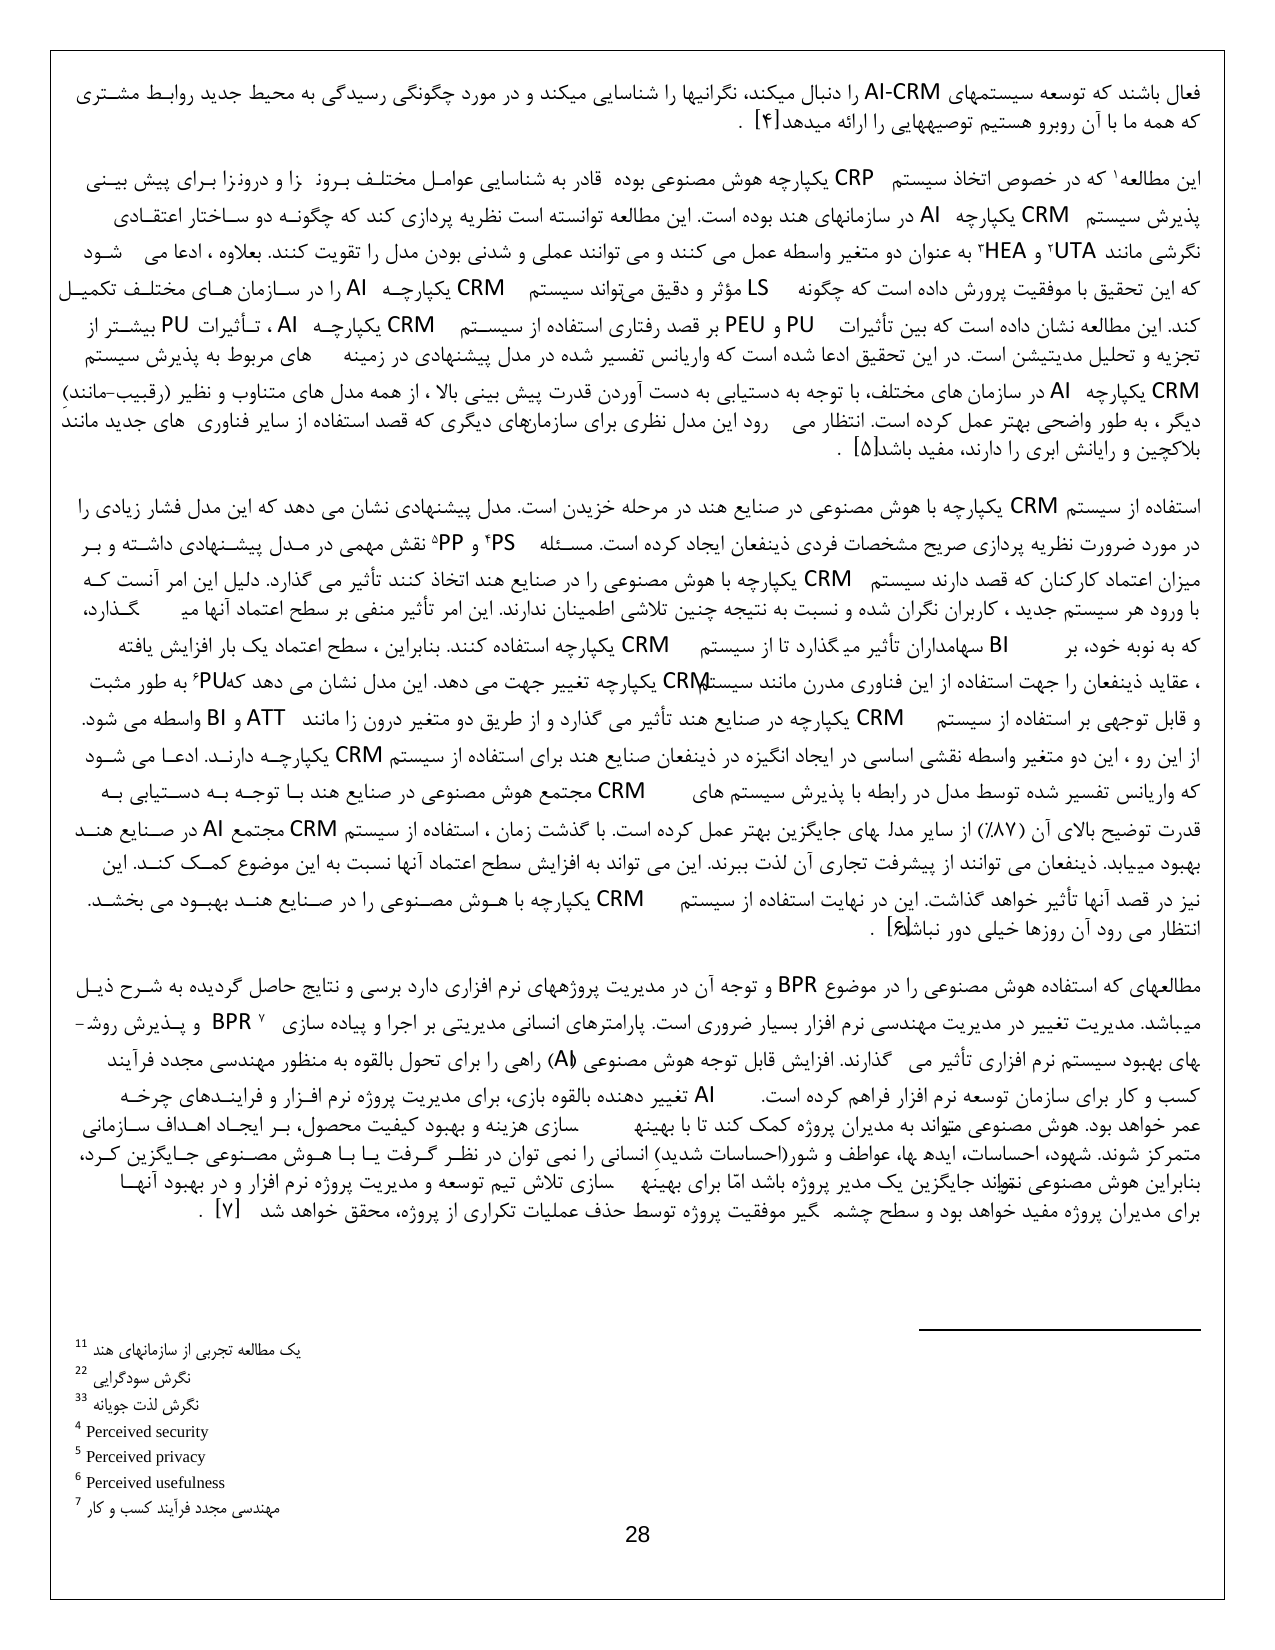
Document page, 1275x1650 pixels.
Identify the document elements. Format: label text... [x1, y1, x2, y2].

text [75, 75, 1200, 137]
text مطالعهاي كه استفاده هوش مصنوعي را در موضوع BPR و توجه آن در مديريت پروژههاي نرم افزاري دارد برسي و نتايج حاصل گرديده به شرح ذيل ميباشد. مدیریت تغییر در مدیریت مهندسی نرم افزار بسیار ضروری است. پارامترهای انسانی مدیریتی بر اجرا و پیاده سازی BPR و پذیرش روشهای بهبود سیستم نرم افزاری تأثیر می گذارند. افزایش قابل توجه هوش مصنوعی (AI) راهی را برای تحول بالقوه به منظور مهندسی مجدد فرآیند کسب و کار برای سازمان توسعه نرم افزار فراهم کرده است. AI تغییر دهنده بالقوه بازی، برای مدیریت پروژه نرم افزار و فرایندهای چرخه عمر خواهد بود. هوش مصنوعی میتواند به مدیران پروژه کمک کند تا با بهینهسازی هزینه و بهبود کیفیت محصول، بر ایجاد اهداف سازمانی متمرکز شوند. شهود، احساسات، ایدهها، عواطف و شور(احساسات شدید)ِ انسانی را نمی توان در نظر گرفت یا با هوش مصنوعی جایگزین کرد، بنابراین هوش مصنوعی نمیتواند جایگزین یک مدیر پروژه باشد امّا برای بهینهسازی تلاش تیم توسعه و مدیریت پروژه نرم افزار و در بهبود آنها برای مدیران پروژه مفید خواهد بود و سطح چشمگیر موفقیت پروژه توسط حذف عملیات تکراری از پروژه، محقق خواهد شد[7] . [75, 968, 1200, 1226]
text این مطالعه1 كه در خصوص اتخاذ سيستم CRP يكپارچه هوش مصنوعي بوده قادر به شناسایی عوامل مختلف برونزا و درونزا برای پیش بینی پذیرش سیستم CRM یکپارچه AI در سازمانهای هند بوده است. این مطالعه توانسته است نظریه پردازی کند که چگونه دو ساختار اعتقادی نگرشی مانند UTA2 و HEA3 به عنوان دو متغیر واسطه عمل می کنند و می توانند عملی و شدنی بودن مدل را تقویت کنند. بعلاوه ، ادعا می شود که این تحقیق با موفقیت پرورش داده است که چگونه LS مؤثر و دقیق می تواند سیستم CRM یکپارچه AI را در سازمان های مختلف تکمیل کند. این مطالعه نشان داده است که بین تأثیرات PU و PEU بر قصد رفتاری استفاده از سیستم CRM یکپارچه AI ، تأثیرات PU بیشتر از تجزیه و تحلیل مدیتیشن است. در اين تحقيق ادعا شده است كه واريانس تفسير شده در مدل پيشنهادي در زمينه هاي مربوط به پذيرش سيستم CRM يكپارچه AI در سازمان هاي مختلف، با توجه به دستيابي به دست آوردن قدرت پيش بيني بالا ، از همه مدل هاي متناوب و نظیر (رقبیب-مانند)ِ ديگر ، به طور واضحي بهتر عمل كرده است. انتظار می رود این مدل نظری برای سازمان های دیگری که قصد استفاده از سایر فناوری های جدید مانند بلاکچین و رایانش ابری را دارند، مفید باشد[5] . [75, 161, 1200, 464]
text استفاده از سیستم CRM یکپارچه با هوش مصنوعی در صنایع هند در مرحله خزیدن است. مدل پیشنهادی نشان می دهد که این مدل فشار زیادی را در مورد ضرورت نظریه پردازی صریح مشخصات فردی ذینفعان ایجاد کرده است. مسئله PS و PP نقش مهمی در مدل پیشنهادی داشته و بر میزان اعتماد کارکنان که قصد دارند سیستم CRM یکپارچه با هوش مصنوعی را در صنایع هند اتخاذ کنند تأثیر می گذارد. دلیل این امر آنست که با ورود هر سیستم جدید ، کاربران نگران شده و نسبت به نتیجه چنین تلاشی اطمینان ندارند. این امر تأثیر منفی بر سطح اعتماد آنها میگذارد، که به نوبه خود، بر BI سهامداران تأثیر میگذارد تا از سیستم CRM یکپارچه استفاده کنند. بنابراین ، سطح اعتماد یک بار افزایش یافته ، عقاید ذینفعان را جهت استفاده از این فناوری مدرن مانند سیستم CRM يكپارچه تغییر جهت می دهد. این مدل نشان می دهد که PU به طور مثبت و قابل توجهی بر استفاده از سیستم CRM یکپارچه در صنایع هند تأثیر می گذارد و از طریق دو متغیر درون زا مانند ATT و BI واسطه می شود. از این رو ، این دو متغیر واسطه نقشی اساسی در ایجاد انگیزه در ذینفعان صنایع هند برای استفاده از سیستم CRM یکپارچه دارند. ادعا می شود که واریانس تفسیر شده توسط مدل در رابطه با پذیرش سیستم های CRM مجتمع هوش مصنوعی در صنایع هند با توجه به دستیابی به قدرت توضیح بالای آن (87٪) از سایر مدلهای جایگزین بهتر عمل کرده است. با گذشت زمان ، استفاده از سیستم CRM مجتمع AI در صنایع هند بهبود مییابد. ذینفعان می توانند از پیشرفت تجاری آن لذت ببرند. این می تواند به افزایش سطح اعتماد آنها نسبت به این موضوع کمک کند. این نیز در قصد آنها تأثیر خواهد گذاشت. این در نهایت استفاده از سیستم CRM یکپارچه با هوش مصنوعی را در صنایع هند بهبود می بخشد. انتظار می رود آن روزها خیلی دور نباشد[6] . [75, 489, 1200, 944]
